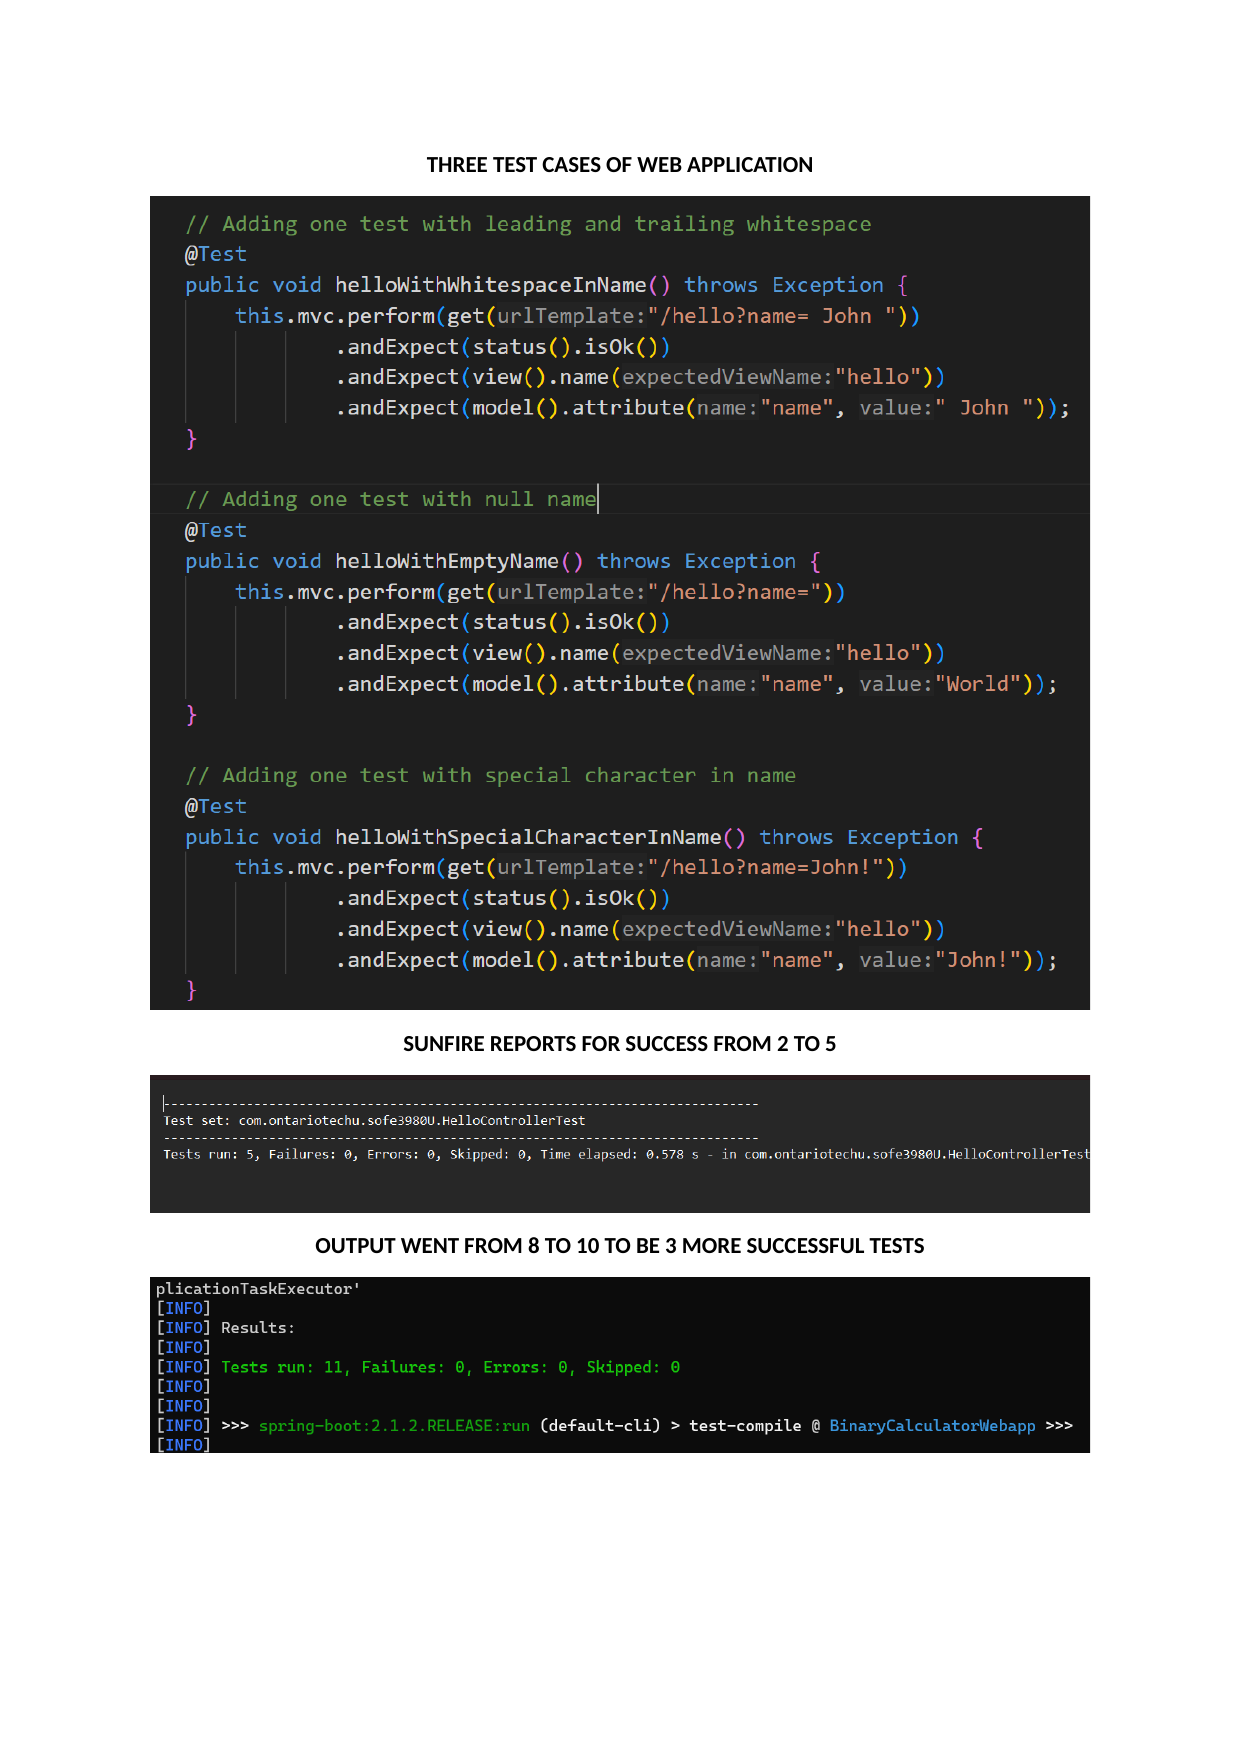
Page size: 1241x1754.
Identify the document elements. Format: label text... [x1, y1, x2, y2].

picture [150, 1075, 1091, 1213]
text SUNFIRE REPORTS FOR SUCCESS FROM 2 TO 5 [150, 1029, 1090, 1057]
picture [150, 1277, 1091, 1453]
picture [150, 196, 1091, 1010]
text OUTPUT WENT FROM 8 TO 10 TO BE 3 MORE SUCCESSFUL TESTS [150, 1231, 1090, 1259]
text THREE TEST CASES OF WEB APPLICATION [150, 150, 1090, 178]
